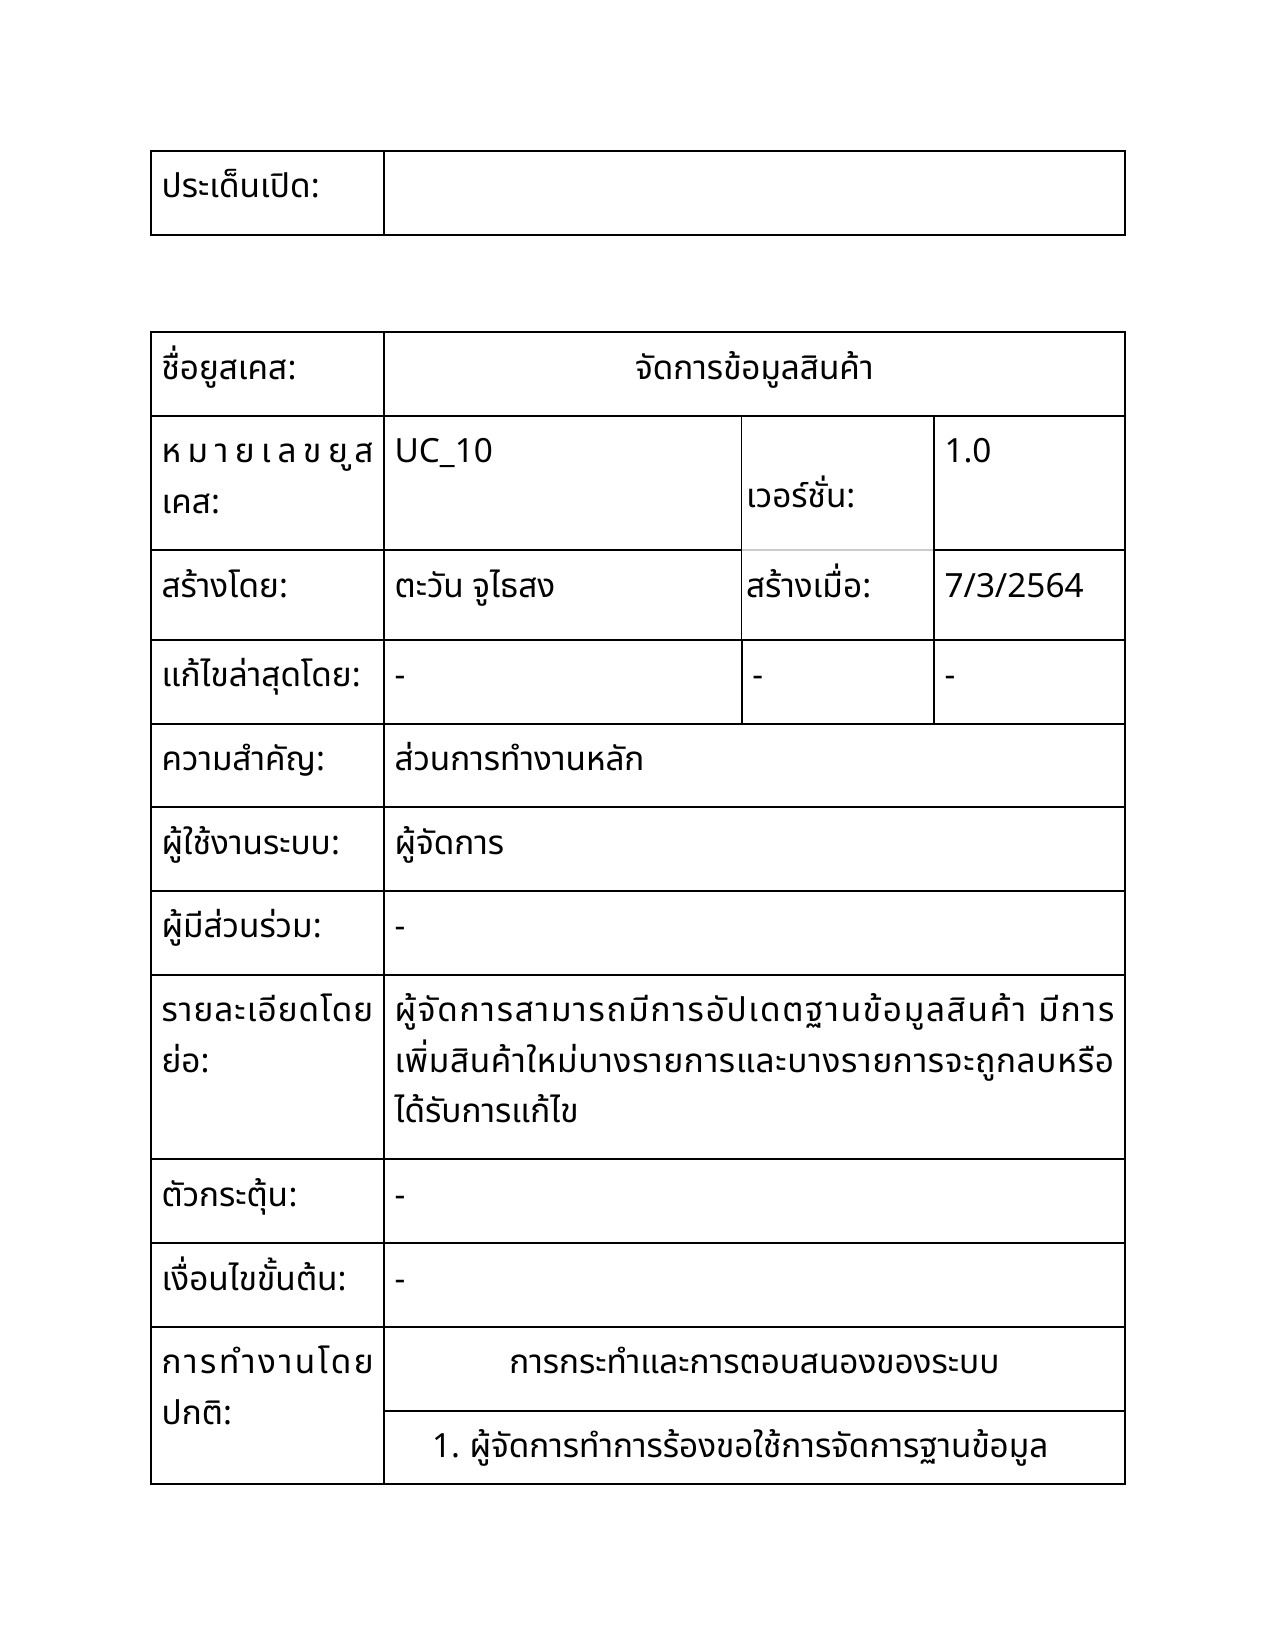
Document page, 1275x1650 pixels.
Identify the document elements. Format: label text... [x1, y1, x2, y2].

table_cell ผู้มีส่วนร่วม: [152, 892, 383, 974]
table_cell การกระทําและการตอบสนองของระบบ [385, 1328, 1124, 1409]
table_cell เงื่อนไขขั้นต้น: [152, 1244, 383, 1326]
table_cell ผู้จัดการ [385, 808, 1124, 890]
table_cell - [385, 152, 1124, 234]
table_cell - [385, 1160, 1124, 1242]
table_cell - [743, 641, 933, 722]
table_cell ส่วนการทำงานหลัก [385, 725, 1124, 806]
table_cell ความสำคัญ: [152, 725, 383, 806]
table_cell ตัวกระตุ้น: [152, 1160, 383, 1242]
table_cell - [385, 892, 1124, 974]
table_cell รายละเอียดโดยย่อ: [152, 976, 383, 1158]
table_cell ผู้จัดการสามารถมีการอัปเดตฐานข้อมูลสินค้า มีการเพิ่มสินค้าใหม่บางรายการและบางรายการจะถูกลบหรือได้รับการแก้ไข [385, 976, 1124, 1158]
table_cell 1.0 [935, 417, 1124, 549]
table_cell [385, 1412, 1124, 1483]
table_cell สร้างโดย: [152, 551, 383, 639]
table_header จัดการข้อมูลสินค้า [385, 333, 1124, 415]
table_cell - [385, 641, 741, 722]
table_header ชื่อยูสเคส: [152, 333, 383, 415]
table_cell สร้างเมื่อ: [742, 551, 933, 639]
table_cell UC_10 [385, 417, 741, 549]
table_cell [152, 152, 383, 234]
table_cell เวอร์ชั่น: [742, 417, 933, 549]
table_cell การทำงานโดยปกติ: [152, 1328, 383, 1483]
table_cell - [385, 1244, 1124, 1326]
table_cell แก้ไขล่าสุดโดย: [152, 641, 383, 722]
table_cell ผู้ใช้งานระบบ: [152, 808, 383, 890]
table_cell - [935, 641, 1124, 722]
table_cell ตะวัน จูไธสง [385, 551, 741, 639]
table_cell หมายเลขยูสเคส: [152, 417, 383, 549]
table_cell 7/3/2564 [935, 551, 1124, 639]
